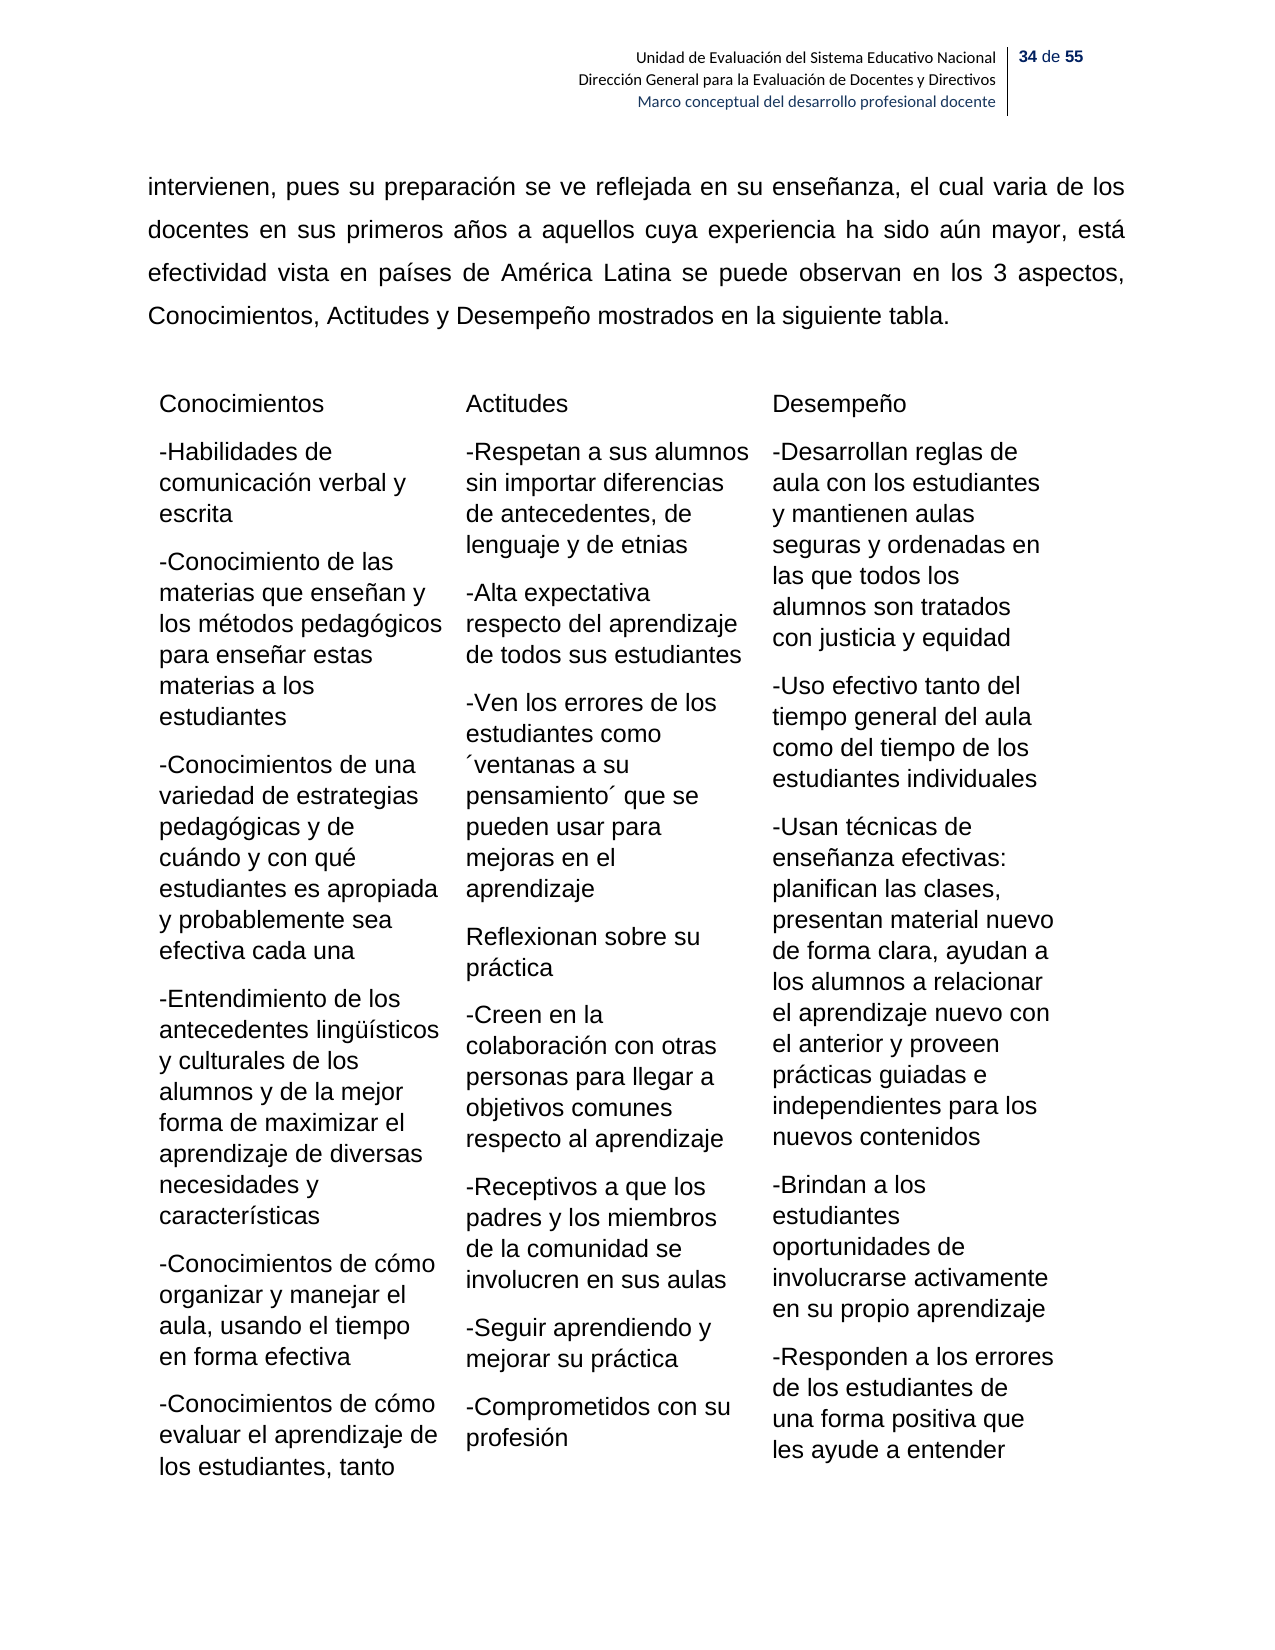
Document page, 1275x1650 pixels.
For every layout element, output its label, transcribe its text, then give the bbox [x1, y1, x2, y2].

table_header Desempeño [761, 390, 1067, 437]
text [148, 172, 1127, 330]
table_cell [454, 437, 761, 1482]
table_header Actitudes [454, 390, 761, 437]
table_header Conocimientos [148, 390, 454, 437]
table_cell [761, 437, 1067, 1482]
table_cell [148, 437, 454, 1482]
